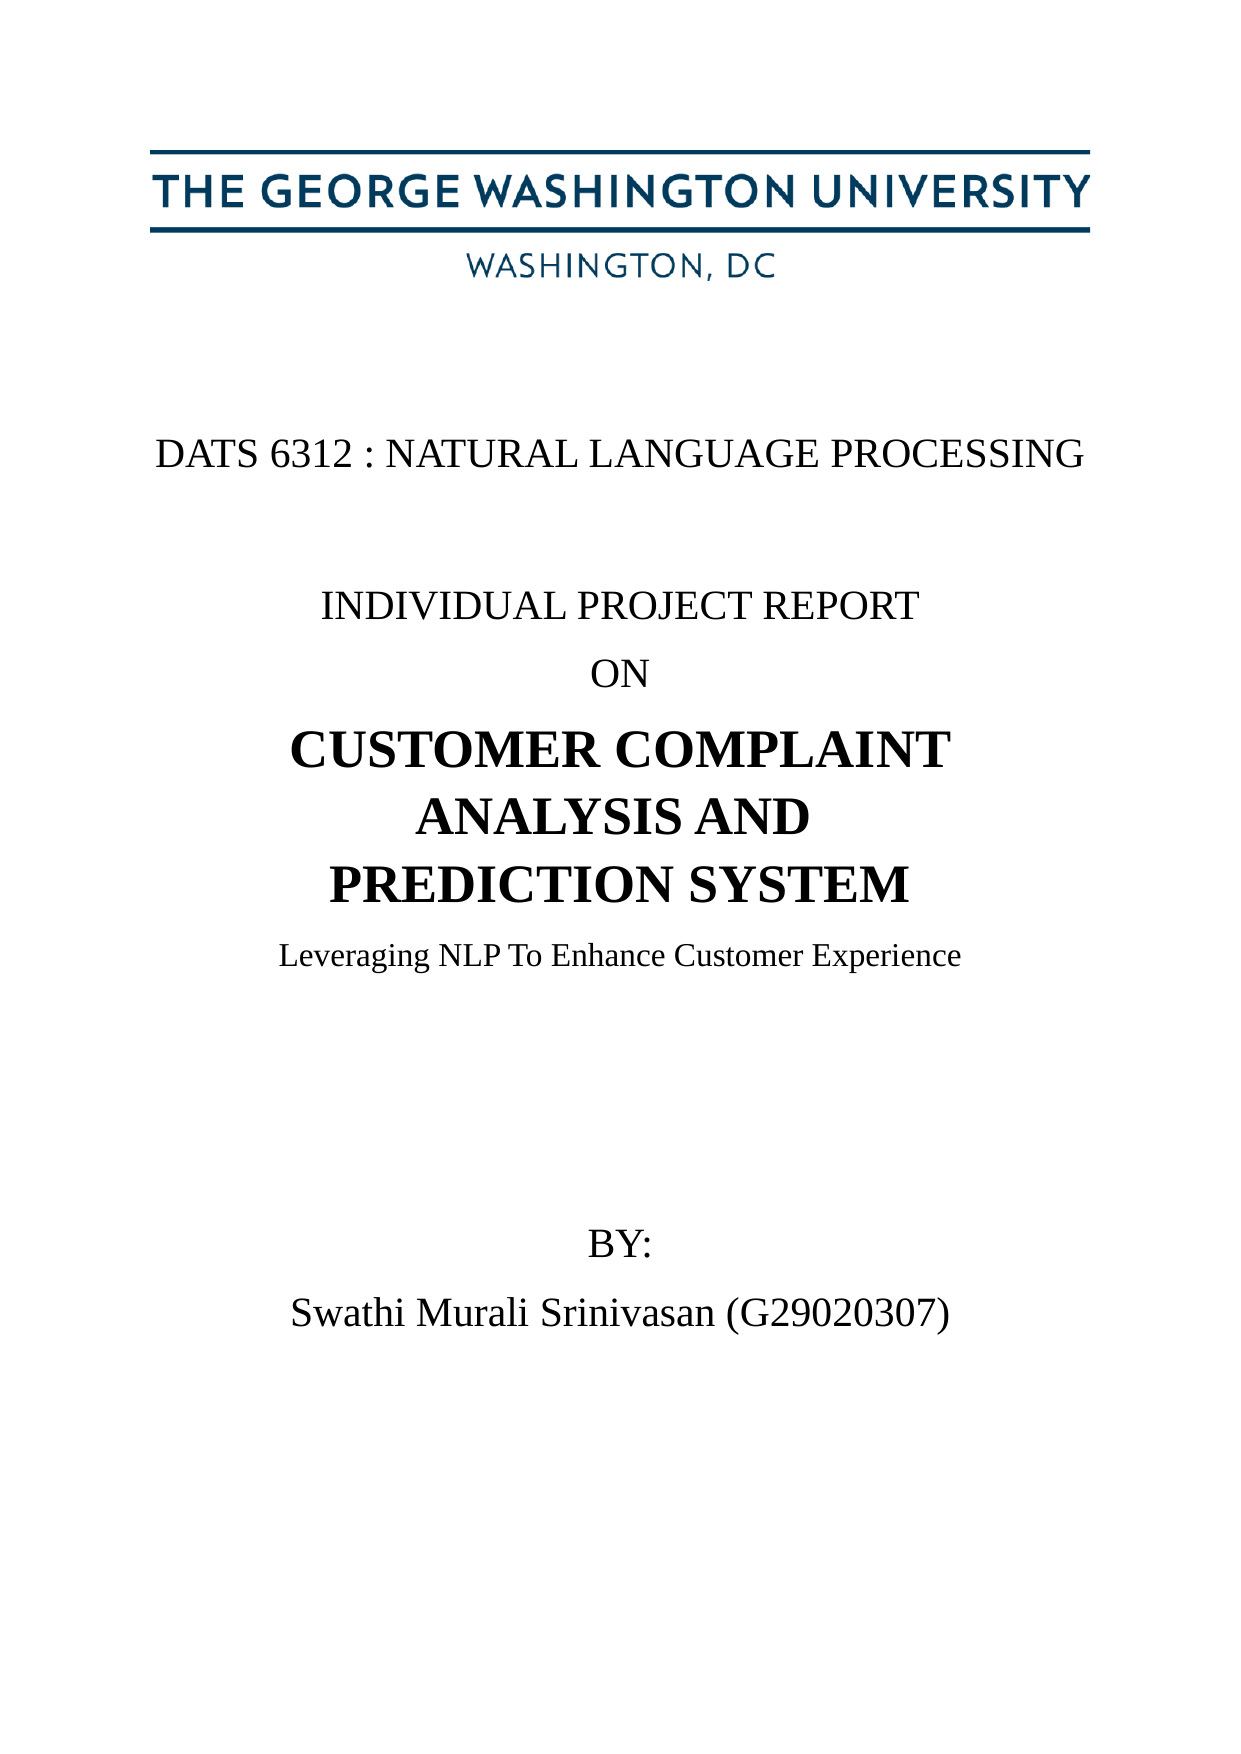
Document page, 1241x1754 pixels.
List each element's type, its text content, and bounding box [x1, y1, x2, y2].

text BY: [150, 1219, 1090, 1267]
text Leveraging NLP To Enhance Customer Experience [150, 935, 1090, 974]
text Swathi Murali Srinivasan (G29020307) [150, 1287, 1090, 1335]
text DATS 6312 : NATURAL LANGUAGE PROCESSING [150, 428, 1090, 476]
text INDIVIDUAL PROJECT REPORT [150, 580, 1090, 628]
text ON [150, 649, 1090, 697]
text CUSTOMER COMPLAINT ANALYSIS AND PREDICTION SYSTEM [150, 717, 1090, 914]
picture [150, 150, 1091, 281]
